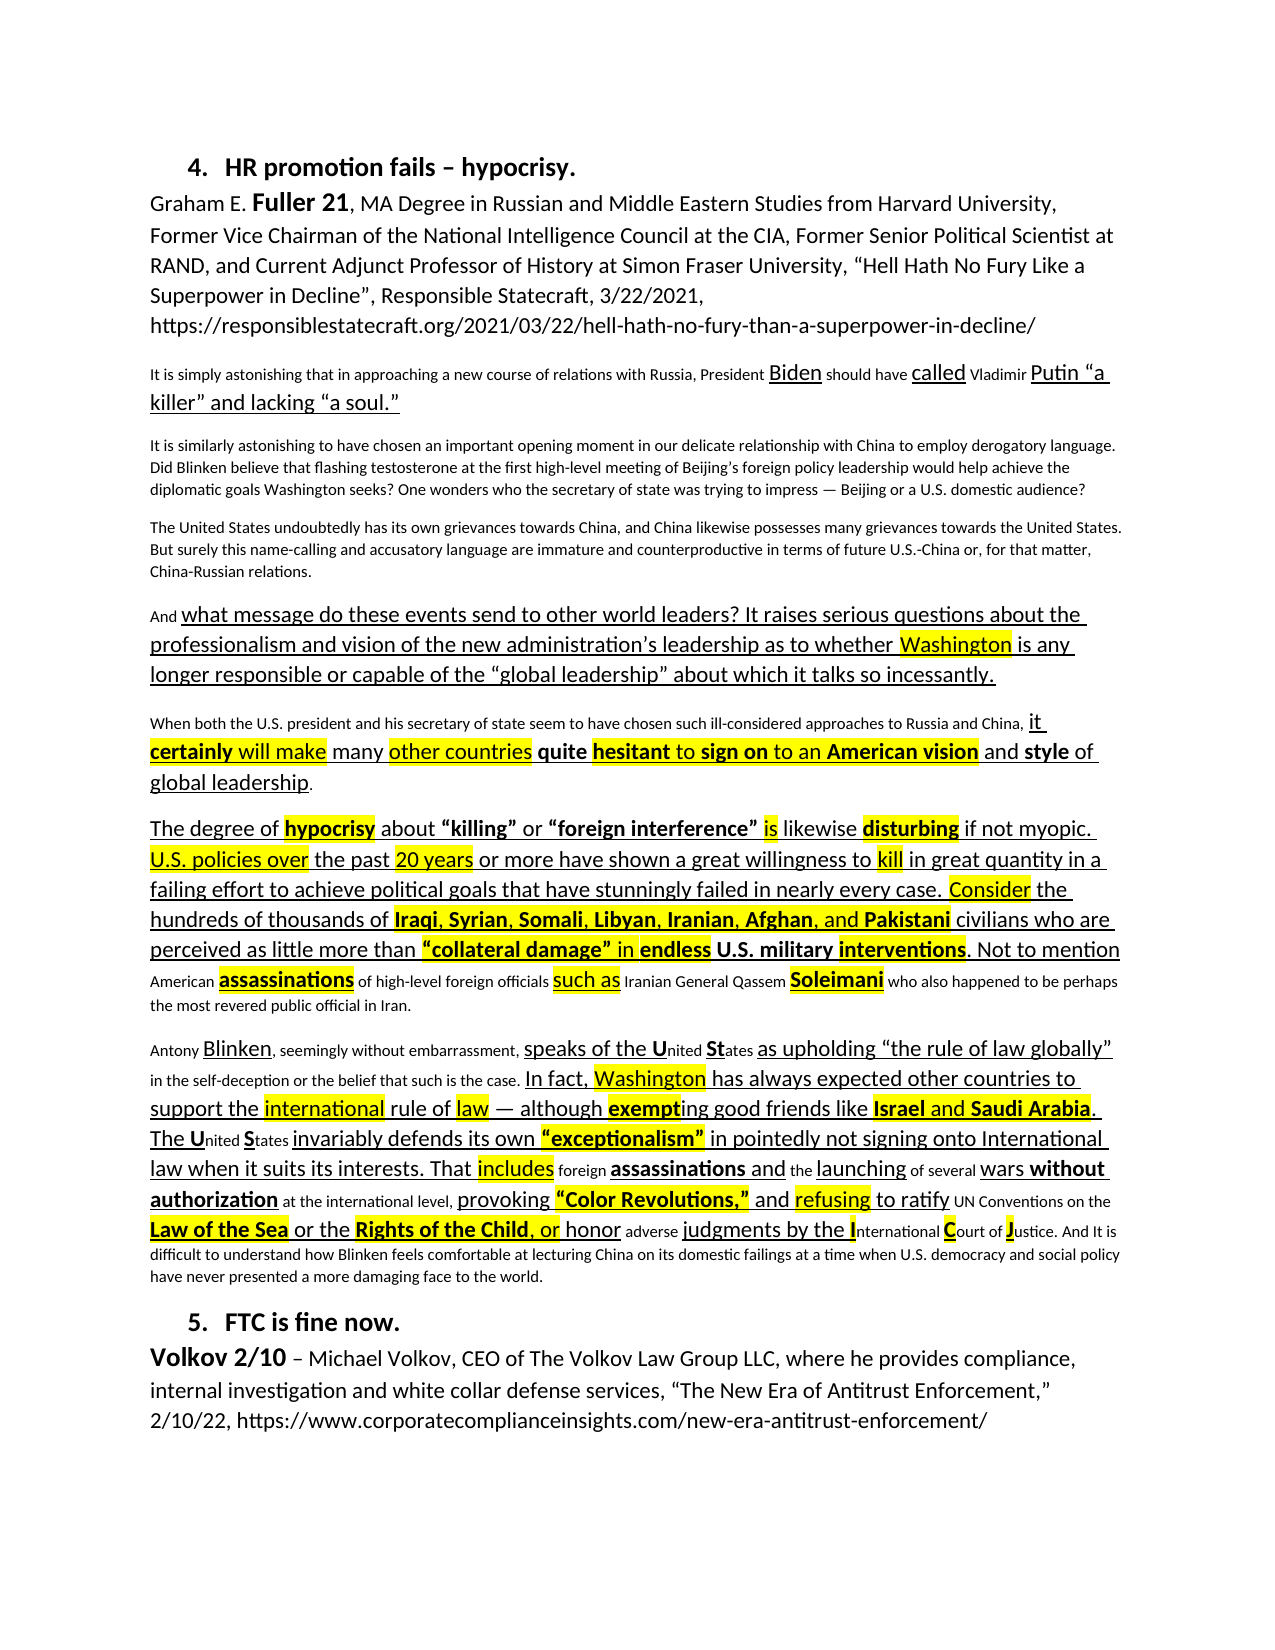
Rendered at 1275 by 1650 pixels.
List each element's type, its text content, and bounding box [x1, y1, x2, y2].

text Antony Blinken, seemingly without embarrassment, speaks of the United States as upholding “the rule of law globally” in the self-deception or the belief that such is the case. In fact, Washington has always expected other countries to support the international rule of law — although exempting good friends like Israel and Saudi Arabia. The United States invariably defends its own “exceptionalism” in pointedly not signing onto International law when it suits its interests. That includes foreign assassinations and the launching of several wars without authorization at the international level, provoking “Color Revolutions,” and refusing to ratify UN Conventions on the Law of the Sea or the Rights of the Child, or honor adverse judgments by the International Court of Justice. And It is difficult to understand how Blinken feels comfortable at lecturing China on its domestic failings at a time when U.S. democracy and social policy have never presented a more damaging face to the world. [150, 1034, 1125, 1287]
text Volkov 2/10 – Michael Volkov, CEO of The Volkov Law Group LLC, where he provides compliance, internal investigation and white collar defense services, “The New Era of Antitrust Enforcement,” 2/10/22, https://www.corporatecomplianceinsights.com/new-era-antitrust-enforcement/ [150, 1341, 1125, 1434]
text And what message do these events send to other world leaders? It raises serious questions about the professionalism and vision of the new administration’s leadership as to whether Washington is any longer responsible or capable of the “global leadership” about which it talks so incessantly. [150, 600, 1125, 688]
text It is simply astonishing that in approaching a new course of relations with Russia, President Biden should have called Vladimir Putin “a killer” and lacking “a soul.” [150, 358, 1125, 417]
text The United States undoubtedly has its own grievances towards China, and China likewise possesses many grievances towards the United States. But surely this name-calling and accusatory language are immature and counterproductive in terms of future U.S.-China or, for that matter, China-Russian relations. [150, 518, 1125, 582]
subtitle FTC is fine now. [187, 1305, 1125, 1338]
text The degree of hypocrisy about “killing” or “foreign interference” is likewise disturbing if not myopic. U.S. policies over the past 20 years or more have shown a great willingness to kill in great quantity in a failing effort to achieve political goals that have stunningly failed in nearly every case. Consider the hundreds of thousands of Iraqi, Syrian, Somali, Libyan, Iranian, Afghan, and Pakistani civilians who are perceived as little more than “collateral damage” in endless U.S. military interventions. Not to mention American assassinations of high-level foreign officials such as Iranian General Qassem Soleimani who also happened to be perhaps the most revered public official in Iran. [150, 814, 1125, 1016]
subtitle HR promotion fails – hypocrisy. [187, 150, 1125, 183]
text Graham E. Fuller 21, MA Degree in Russian and Middle Eastern Studies from Harvard University, Former Vice Chairman of the National Intelligence Council at the CIA, Former Senior Political Scientist at RAND, and Current Adjunct Professor of History at Simon Fraser University, “Hell Hath No Fury Like a Superpower in Decline”, Responsible Statecraft, 3/22/2021, https://responsiblestatecraft.org/2021/03/22/hell-hath-no-fury-than-a-superpower-in-decline/ [150, 186, 1125, 339]
text It is similarly astonishing to have chosen an important opening moment in our delicate relationship with China to employ derogatory language. Did Blinken believe that flashing testosterone at the first high-level meeting of Beijing’s foreign policy leadership would help achieve the diplomatic goals Washington seeks? One wonders who the secretary of state was trying to impress — Beijing or a U.S. domestic audience? [150, 435, 1125, 499]
text When both the U.S. president and his secretary of state seem to have chosen such ill-considered approaches to Russia and China, it certainly will make many other countries quite hesitant to sign on to an American vision and style of global leadership. [150, 707, 1125, 796]
